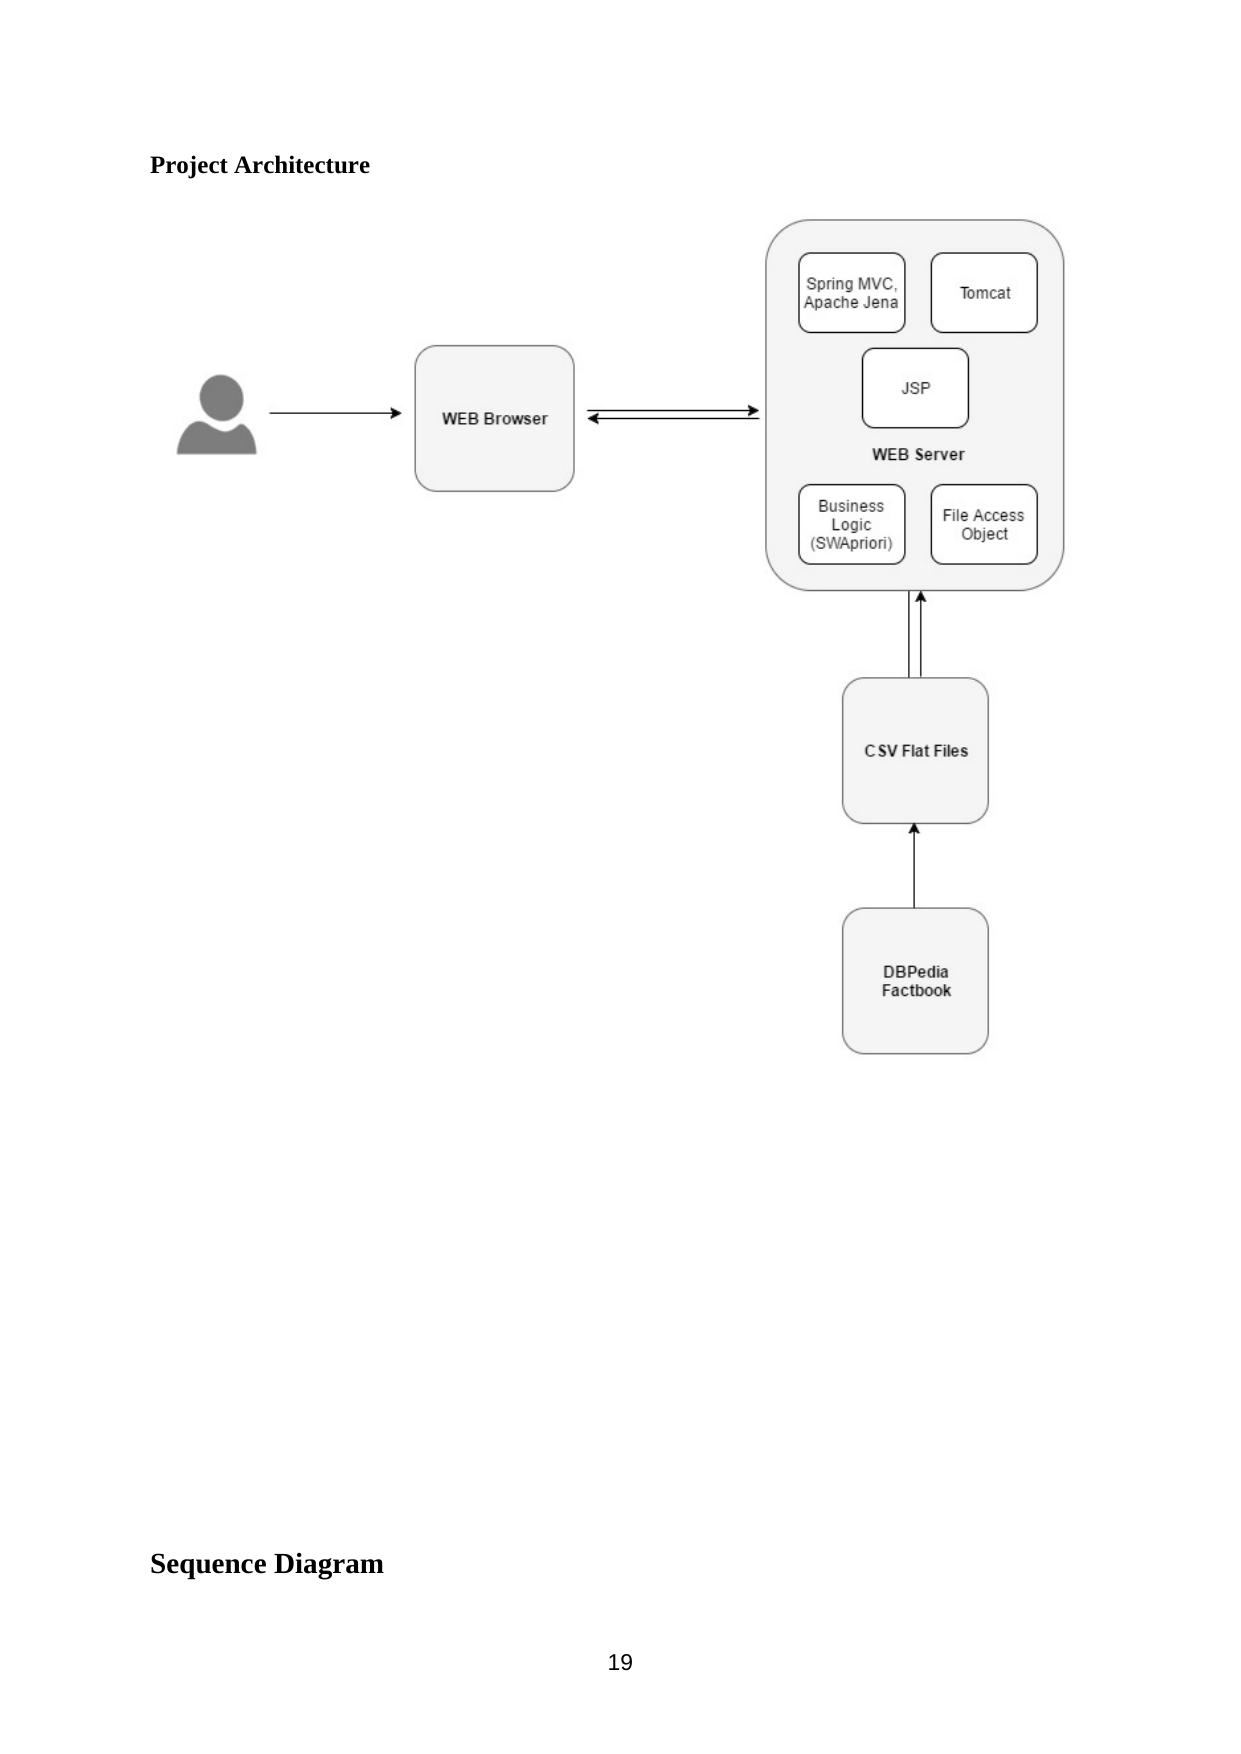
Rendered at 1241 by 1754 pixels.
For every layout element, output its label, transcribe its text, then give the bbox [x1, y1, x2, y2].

picture [150, 193, 1091, 1081]
text Sequence Diagram [150, 1547, 1090, 1580]
text Project Architecture [150, 150, 1090, 179]
